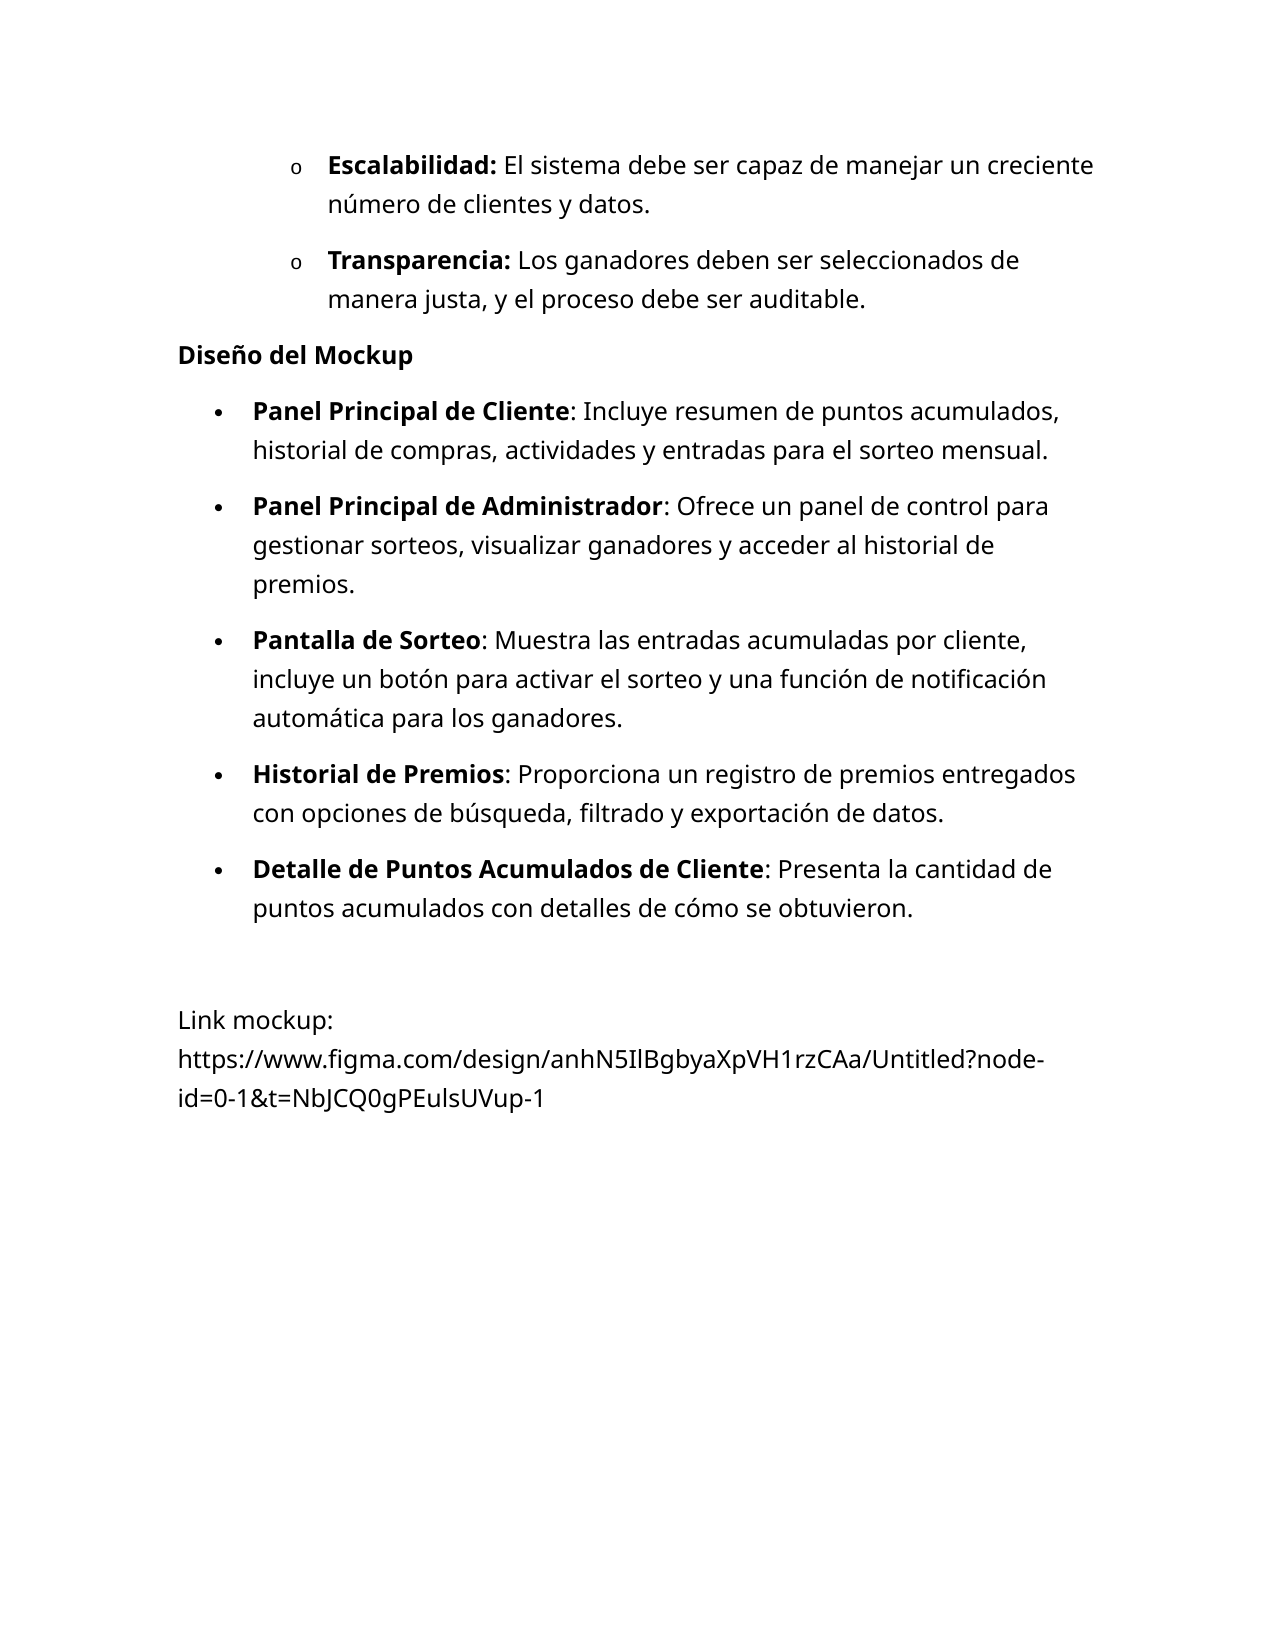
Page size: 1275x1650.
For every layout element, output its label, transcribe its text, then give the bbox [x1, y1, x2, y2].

list Historial de Premios: Proporciona un registro de premios entregados con opciones de búsqueda, filtrado y exportación de datos. [215, 757, 1098, 830]
list Panel Principal de Cliente: Incluye resumen de puntos acumulados, historial de compras, actividades y entradas para el sorteo mensual. [215, 393, 1098, 467]
list Detalle de Puntos Acumulados de Cliente: Presenta la cantidad de puntos acumulados con detalles de cómo se obtuvieron. [215, 852, 1098, 925]
list Pantalla de Sorteo: Muestra las entradas acumuladas por cliente, incluye un botón para activar el sorteo y una función de notificación automática para los ganadores. [215, 623, 1098, 735]
list Transparencia: Los ganadores deben ser seleccionados de manera justa, y el proceso debe ser auditable. [290, 243, 1098, 316]
list Panel Principal de Administrador: Ofrece un panel de control para gestionar sorteos, visualizar ganadores y acceder al historial de premios. [215, 488, 1098, 601]
list Escalabilidad: El sistema debe ser capaz de manejar un creciente número de clientes y datos. [290, 148, 1098, 221]
text Link mockup: https://www.figma.com/design/anhN5IlBgbyaXpVH1rzCAa/Untitled?node-id=0-1&t=NbJCQ0gPEulsUVup-1 [177, 1003, 1098, 1115]
text Diseño del Mockup [177, 338, 1098, 372]
